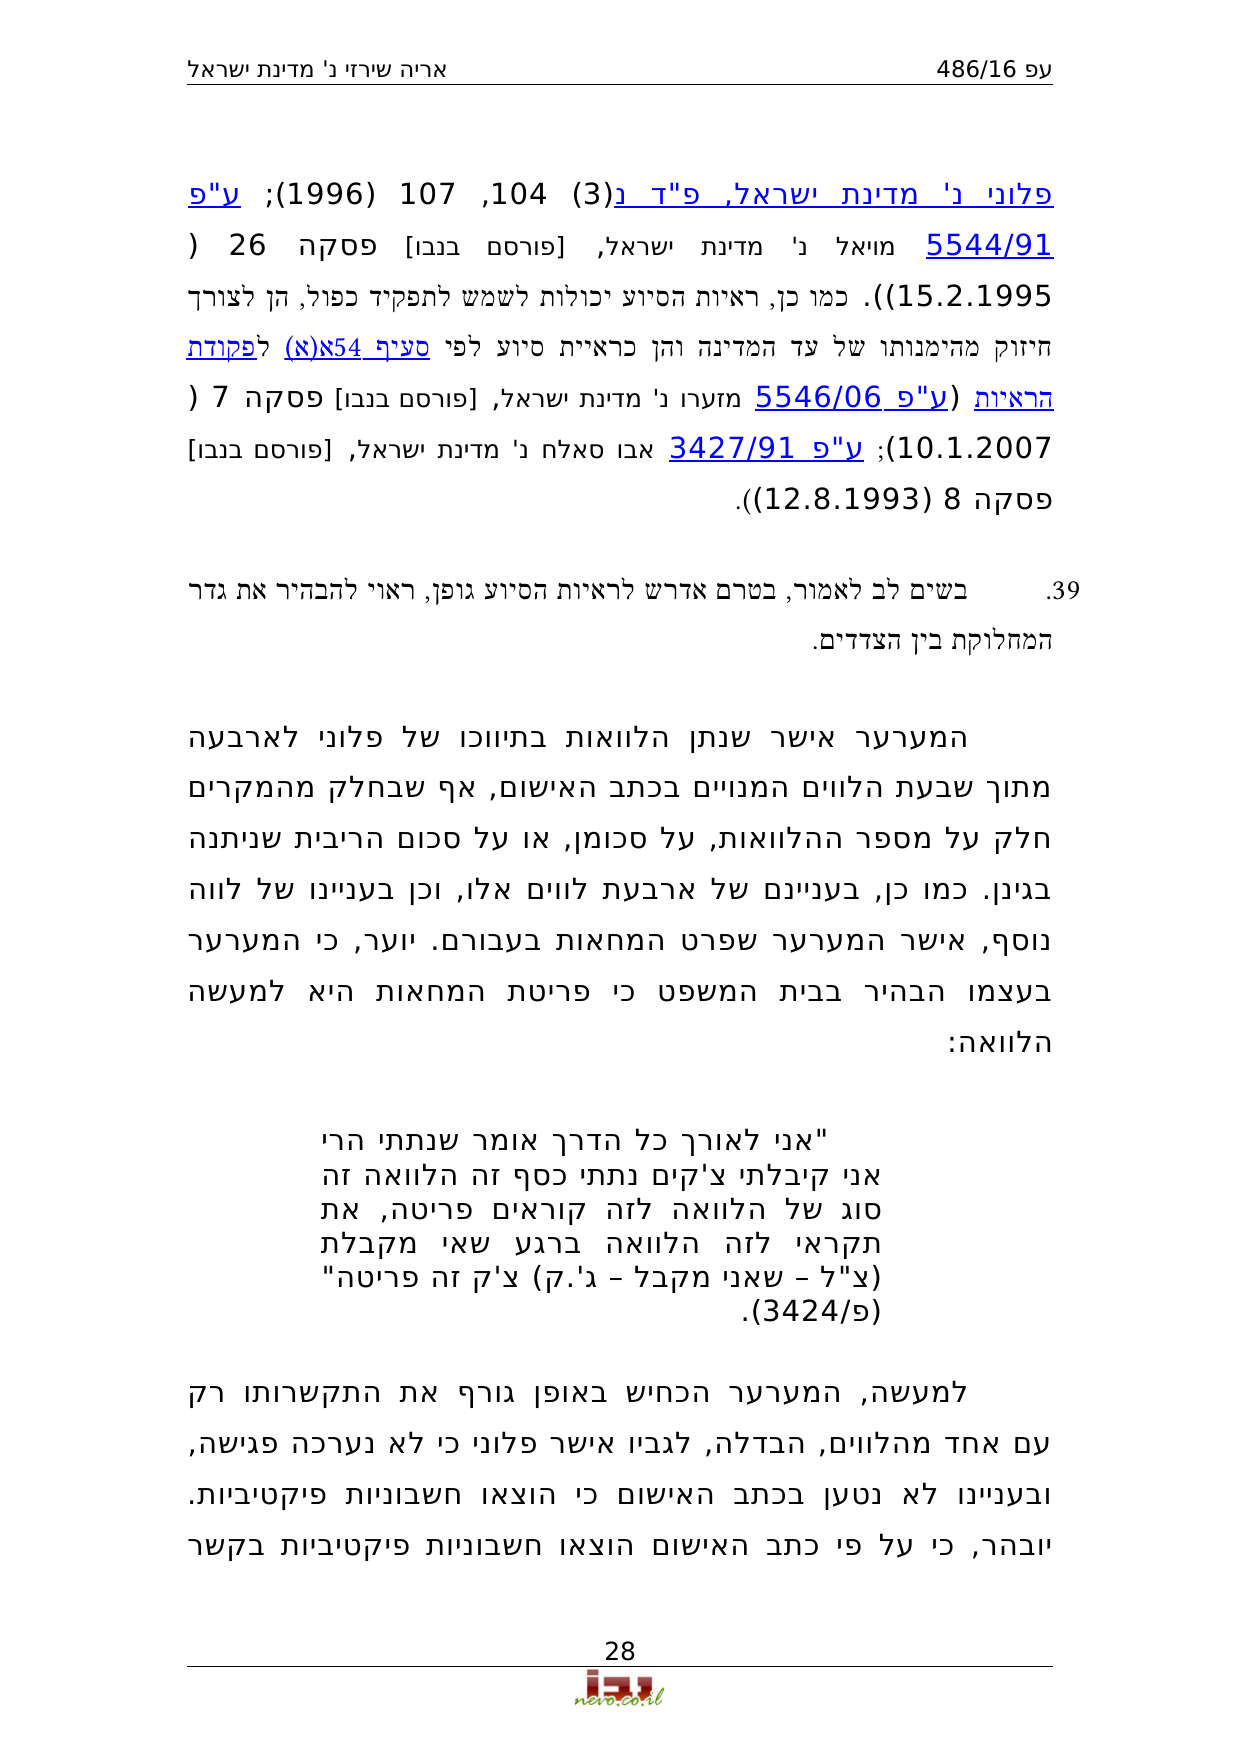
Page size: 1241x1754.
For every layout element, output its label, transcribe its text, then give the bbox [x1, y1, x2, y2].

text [187, 1376, 1053, 1563]
list בשים לב לאמור, בטרם אדרש לראיות הסיוע גופן, ראוי להבהיר את גדר המחלוקת בין הצדדים. [187, 573, 1053, 656]
picture [574, 1669, 666, 1707]
text המערער אישר שנתן הלוואות בתיווכו של פלוני לארבעה מתוך שבעת הלווים המנויים בכתב האישום, אף שבחלק מהמקרים חלק על מספר ההלוואות, על סכומן, או על סכום הריבית שניתנה בגינן. כמו כן, בעניינם של ארבעת לווים אלו, וכן בעניינו של לווה נוסף, אישר המערער שפרט המחאות בעבורם. יוער, כי המערער בעצמו הבהיר בבית המשפט כי פריטת המחאות היא למעשה הלוואה: [187, 720, 1053, 1059]
text "אני לאורך כל הדרך אומר שנתתי הרי אני קיבלתי צ'קים נתתי כסף זה הלוואה זה סוג של הלוואה לזה קוראים פריטה, את תקראי לזה הלוואה ברגע שאי מקבלת (צ"ל – שאני מקבל – ג'.ק) צ'ק זה פריטה" (פ/3424). [321, 1123, 882, 1329]
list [187, 177, 1053, 517]
